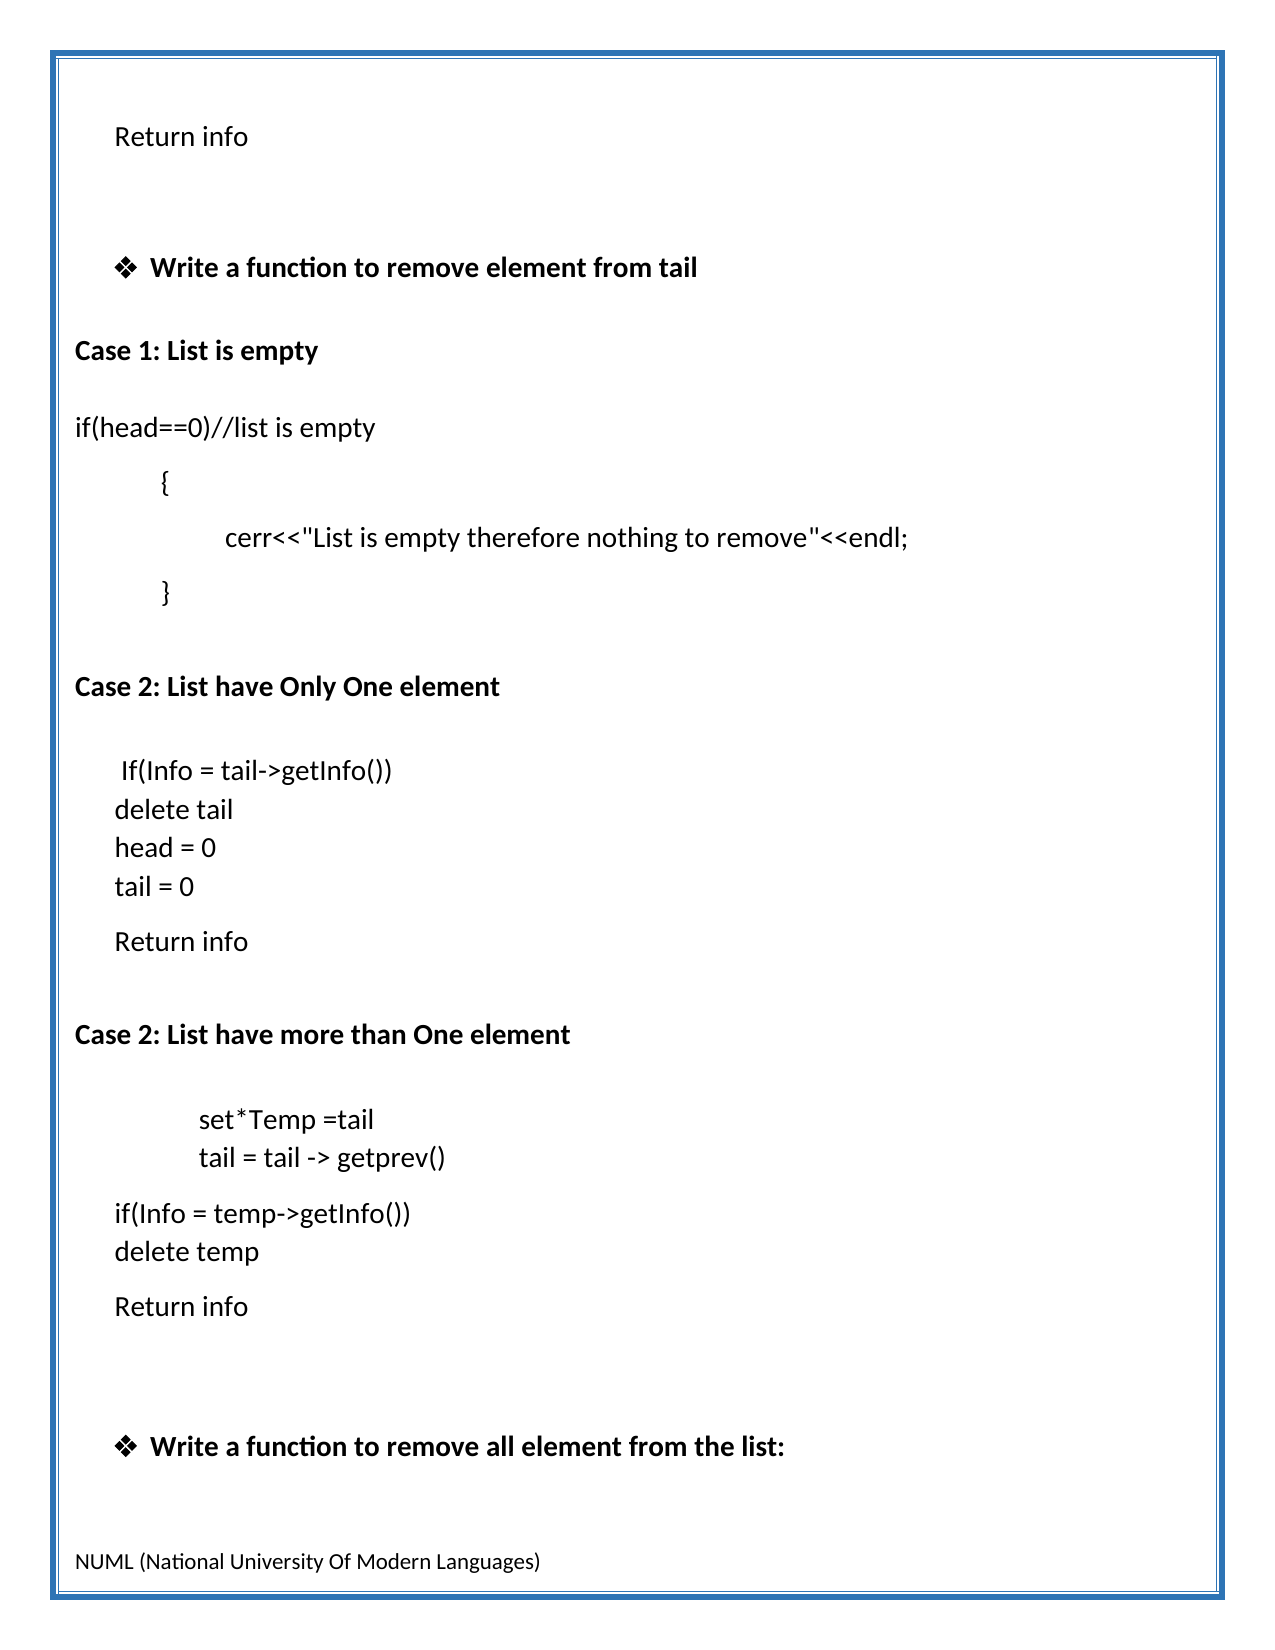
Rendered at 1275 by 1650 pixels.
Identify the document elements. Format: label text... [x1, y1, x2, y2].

text } [75, 574, 1200, 610]
text Return info [75, 118, 1200, 184]
list set*Temp =tail [198, 1101, 1200, 1137]
list tail = tail -> getprev() [198, 1139, 1200, 1175]
list Write a function to remove all element from the list: [112, 1428, 1200, 1464]
text If(Info = tail->getInfo()) delete tail head = 0 tail = 0 [75, 752, 1200, 903]
text Return info [75, 923, 1200, 958]
text Return info [75, 1288, 1200, 1354]
text Case 2: List have Only One element [75, 629, 1200, 734]
text { [75, 464, 1200, 500]
text Case 1: List is empty if(head==0)//list is empty [75, 332, 1200, 444]
text cerr<<"List is empty therefore nothing to remove"<<endl; [75, 519, 1200, 555]
text if(Info = temp->getInfo()) delete temp [75, 1195, 1200, 1269]
text Case 2: List have more than One element [75, 978, 1200, 1082]
list Write a function to remove element from tail [112, 249, 1200, 285]
